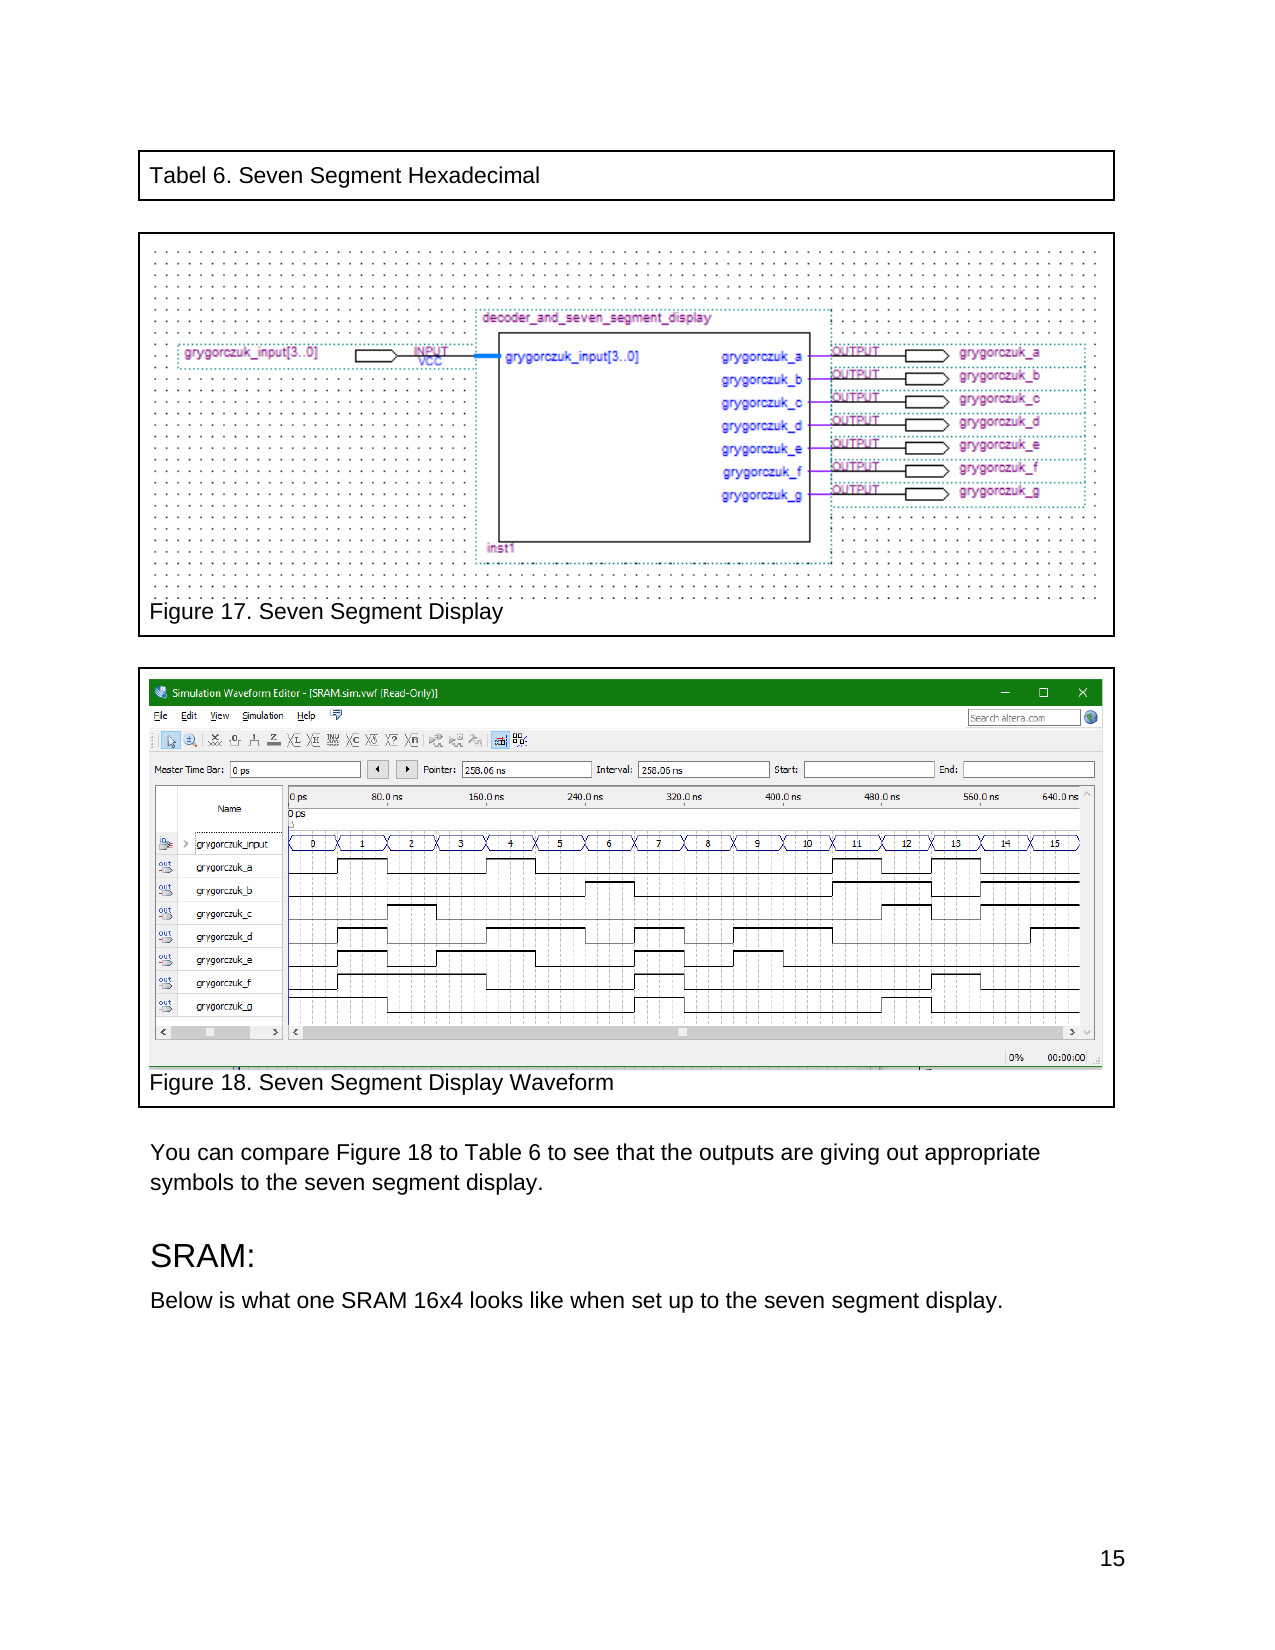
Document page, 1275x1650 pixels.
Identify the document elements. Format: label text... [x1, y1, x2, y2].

table_header Figure 18. Seven Segment Display Waveform [140, 669, 1113, 1106]
text You can compare Figure 18 to Table 6 to see that the outputs are giving out appropriate symbols to the seven segment display. [150, 1138, 1125, 1195]
table_header Figure 17. Seven Segment Display [140, 234, 1113, 635]
subtitle SRAM: [150, 1236, 1125, 1275]
picture [149, 679, 1103, 1070]
picture [149, 244, 1103, 599]
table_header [140, 152, 1113, 199]
text Below is what one SRAM 16x4 looks like when set up to the seven segment display. [150, 1287, 1125, 1314]
